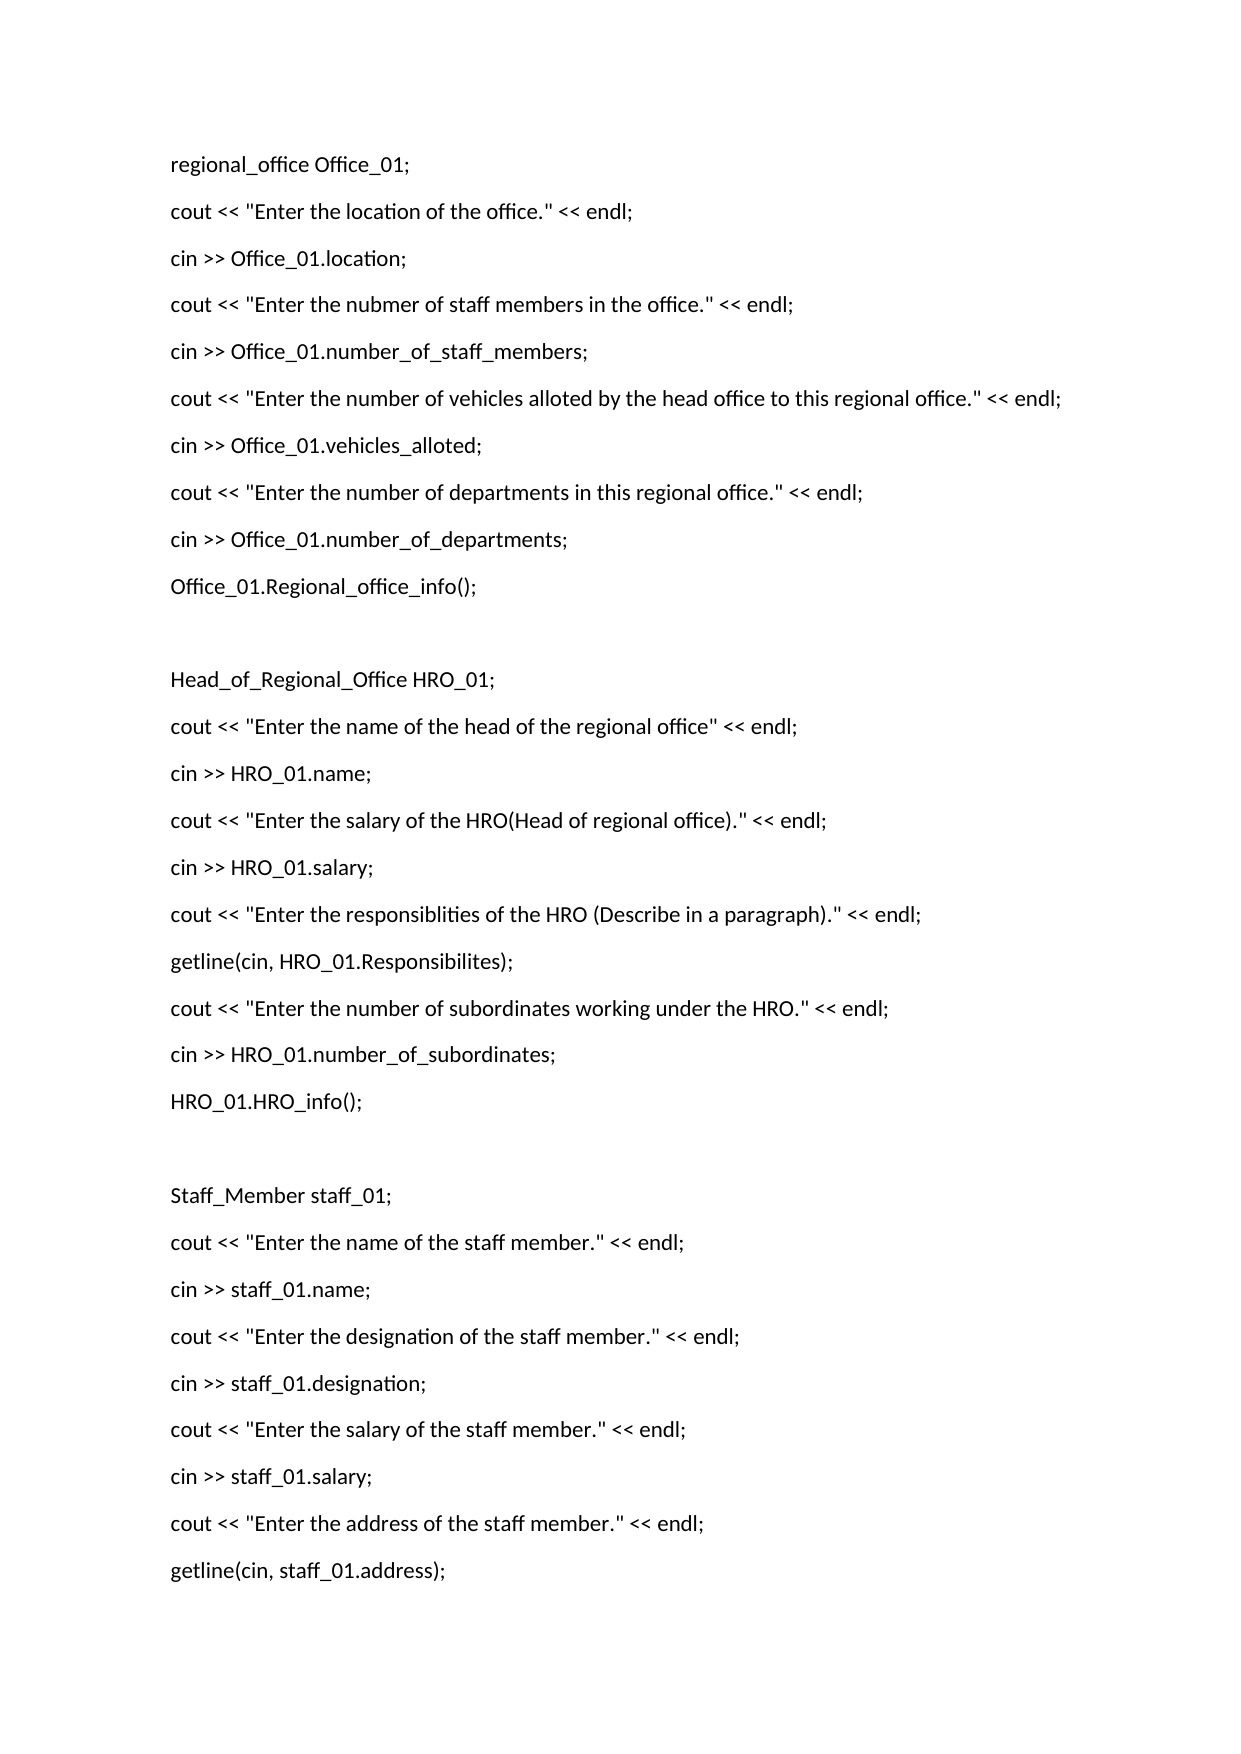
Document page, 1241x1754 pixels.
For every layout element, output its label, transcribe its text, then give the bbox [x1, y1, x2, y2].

text cout << "Enter the address of the staff member." << endl; [150, 1509, 1090, 1537]
text cout << "Enter the location of the office." << endl; [150, 197, 1090, 225]
text cin >> Office_01.vehicles_alloted; [150, 431, 1090, 459]
text cout << "Enter the name of the staff member." << endl; [150, 1228, 1090, 1256]
text getline(cin, HRO_01.Responsibilites); [150, 947, 1090, 975]
text cout << "Enter the designation of the staff member." << endl; [150, 1322, 1090, 1350]
text getline(cin, staff_01.address); [150, 1556, 1090, 1584]
text regional_office Office_01; [150, 150, 1090, 178]
text cin >> Office_01.number_of_staff_members; [150, 337, 1090, 366]
text cin >> staff_01.designation; [150, 1369, 1090, 1397]
text cin >> Office_01.location; [150, 244, 1090, 272]
text cin >> staff_01.salary; [150, 1462, 1090, 1491]
text cout << "Enter the responsiblities of the HRO (Describe in a paragraph)." << endl; [150, 900, 1090, 928]
text cout << "Enter the name of the head of the regional office" << endl; [150, 712, 1090, 741]
text cin >> Office_01.number_of_departments; [150, 525, 1090, 553]
text cin >> HRO_01.number_of_subordinates; [150, 1041, 1090, 1069]
text cout << "Enter the nubmer of staff members in the office." << endl; [150, 291, 1090, 319]
text cout << "Enter the number of departments in this regional office." << endl; [150, 478, 1090, 506]
text cout << "Enter the number of subordinates working under the HRO." << endl; [150, 994, 1090, 1022]
text cout << "Enter the salary of the staff member." << endl; [150, 1416, 1090, 1444]
text cin >> staff_01.name; [150, 1275, 1090, 1303]
text cout << "Enter the number of vehicles alloted by the head office to this regional office." << endl; [150, 384, 1090, 412]
text Office_01.Regional_office_info(); [150, 572, 1090, 600]
text cin >> HRO_01.salary; [150, 853, 1090, 881]
text Staff_Member staff_01; [150, 1181, 1090, 1209]
text cout << "Enter the salary of the HRO(Head of regional office)." << endl; [150, 806, 1090, 834]
text HRO_01.HRO_info(); [150, 1087, 1090, 1116]
text cin >> HRO_01.name; [150, 759, 1090, 787]
text Head_of_Regional_Office HRO_01; [150, 666, 1090, 694]
